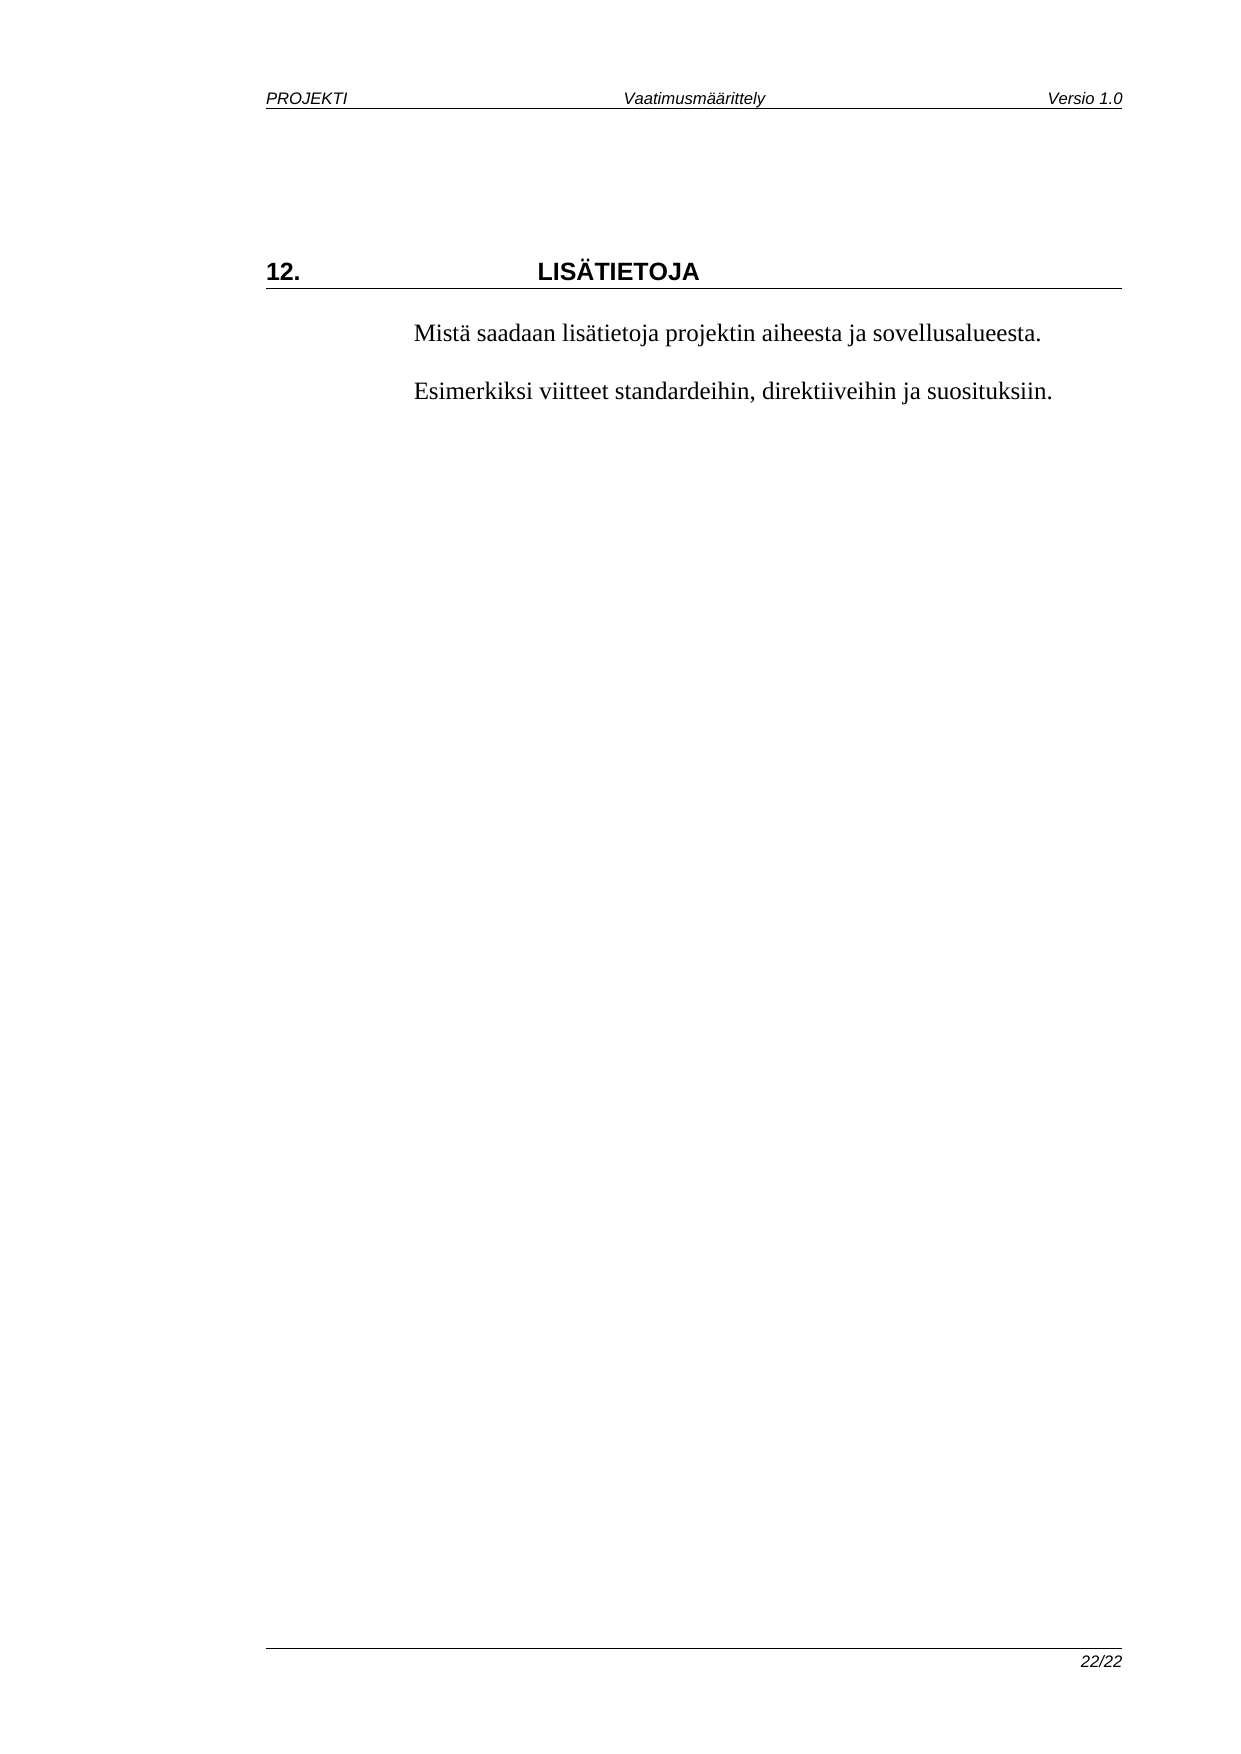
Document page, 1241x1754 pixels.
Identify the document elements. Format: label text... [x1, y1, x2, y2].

text Esimerkiksi viitteet standardeihin, direktiiveihin ja suosituksiin. [413, 376, 1122, 404]
subtitle LISÄTIETOJA [266, 257, 1122, 288]
text Mistä saadaan lisätietoja projektin aiheesta ja sovellusalueesta. [413, 318, 1122, 347]
